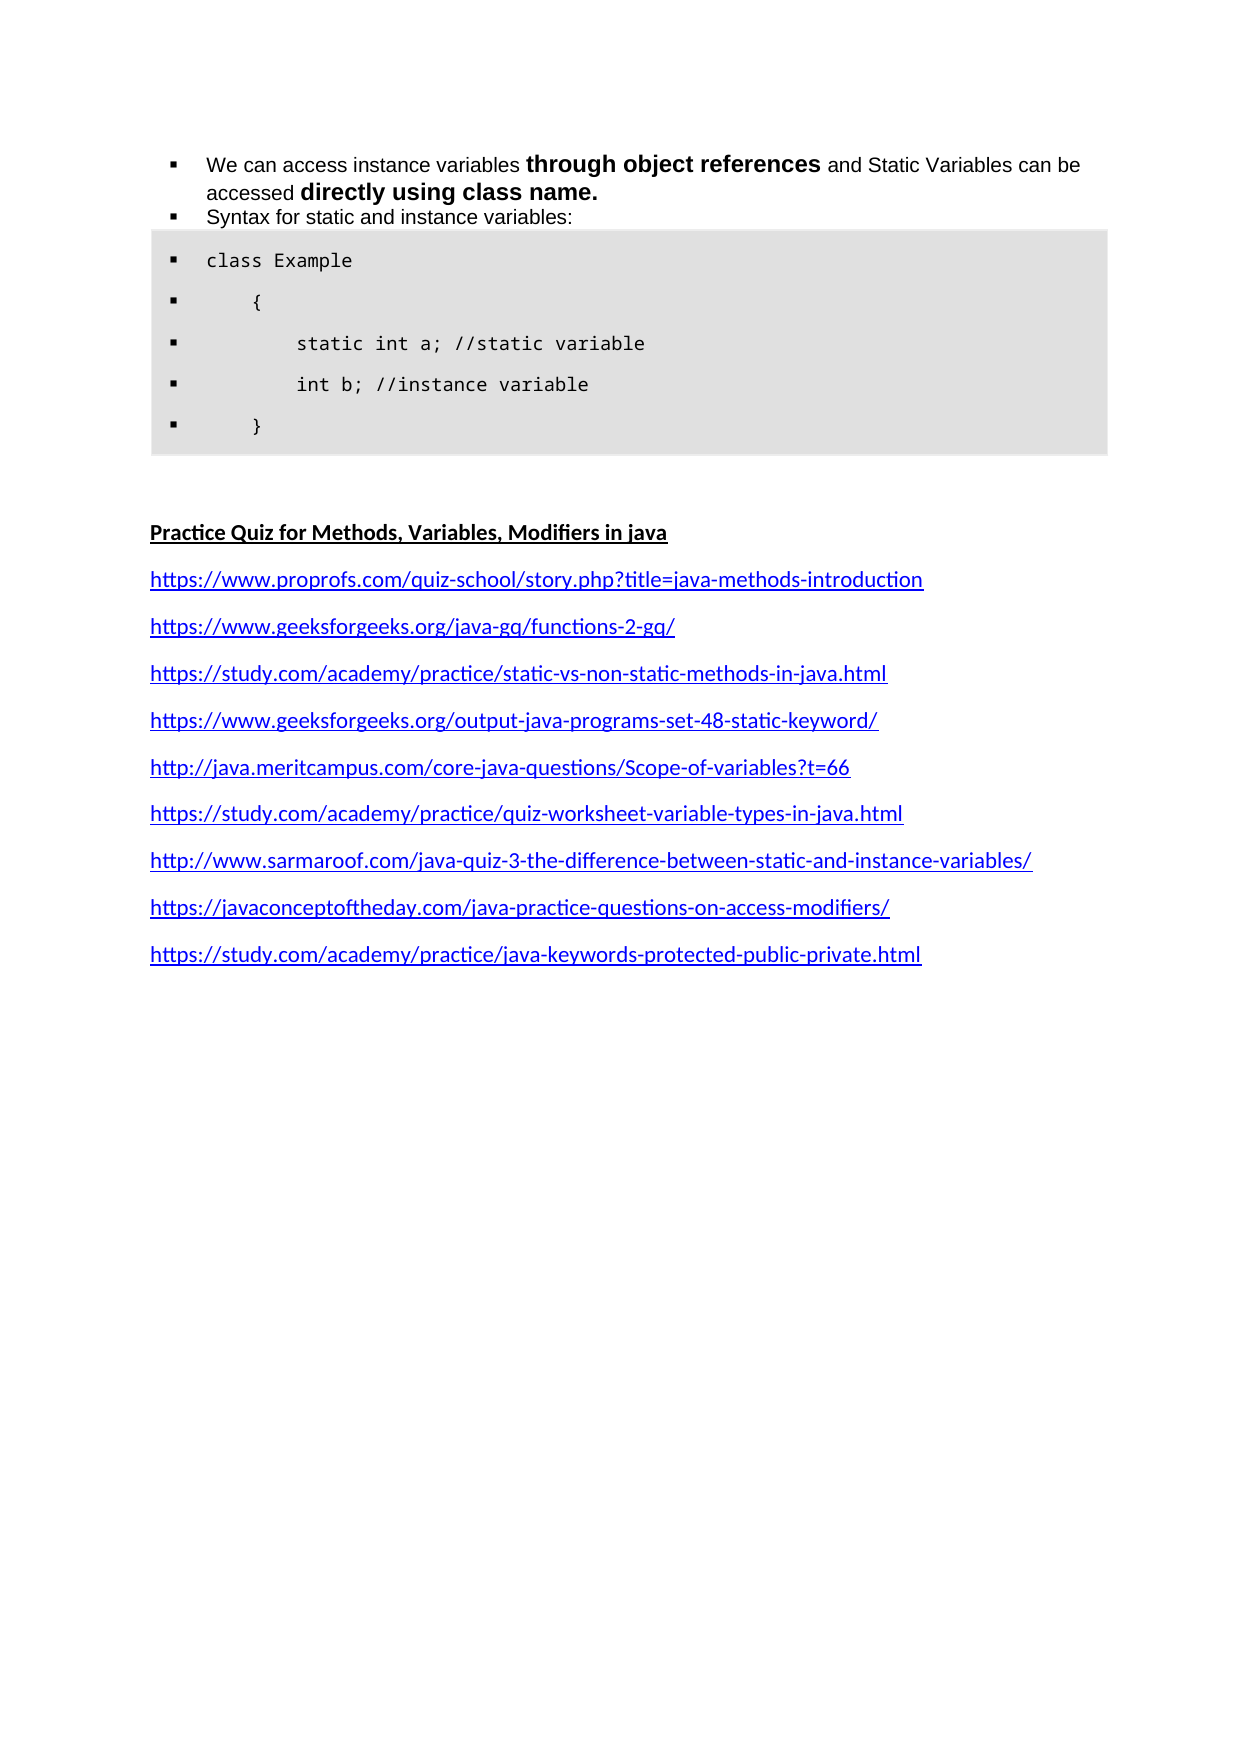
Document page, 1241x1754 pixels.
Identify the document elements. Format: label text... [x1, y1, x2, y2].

list } [152, 394, 1107, 454]
list static int a; //static variable [152, 312, 1107, 353]
text http://java.meritcampus.com/core-java-questions/Scope-of-variables?t=66 [150, 753, 1090, 781]
list Syntax for static and instance variables: [169, 205, 1090, 229]
text https://study.com/academy/practice/java-keywords-protected-public-private.html [150, 940, 1090, 968]
text https://www.proprofs.com/quiz-school/story.php?title=java-methods-introduction [150, 565, 1090, 593]
text https://www.geeksforgeeks.org/java-gq/functions-2-gq/ [150, 612, 1090, 640]
text Practice Quiz for Methods, Variables, Modifiers in java [150, 518, 1090, 546]
list We can access instance variables through object references and Static Variables can be accessed directly using class name. [169, 150, 1090, 205]
text https://javaconceptoftheday.com/java-practice-questions-on-access-modifiers/ [150, 893, 1090, 921]
list class Example [152, 231, 1107, 270]
text https://www.geeksforgeeks.org/output-java-programs-set-48-static-keyword/ [150, 706, 1090, 734]
text https://study.com/academy/practice/static-vs-non-static-methods-in-java.html [150, 659, 1090, 687]
list int b; //instance variable [152, 353, 1107, 394]
text http://www.sarmaroof.com/java-quiz-3-the-difference-between-static-and-instance-variables/ [150, 846, 1090, 874]
text https://study.com/academy/practice/quiz-worksheet-variable-types-in-java.html [150, 799, 1090, 828]
list { [152, 270, 1107, 312]
